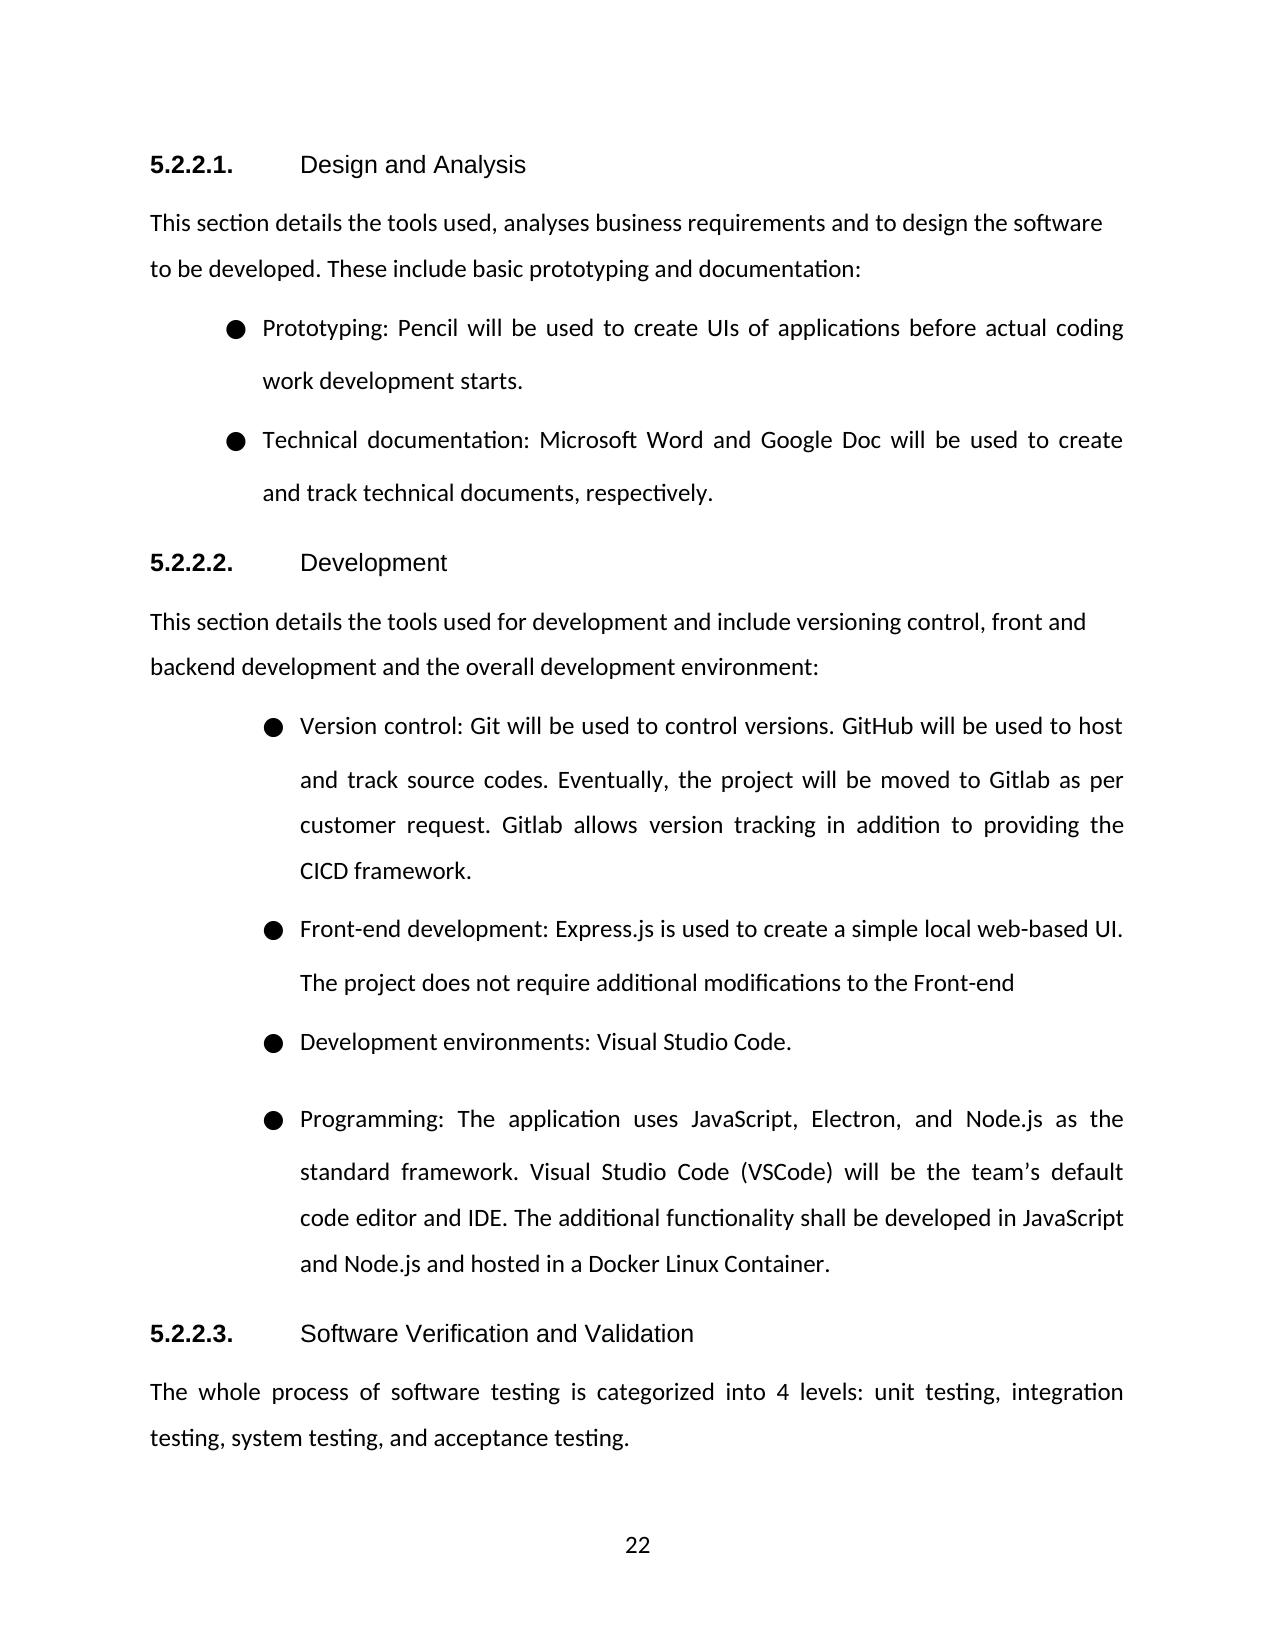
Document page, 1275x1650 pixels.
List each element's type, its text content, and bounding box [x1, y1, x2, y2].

list Technical documentation: Microsoft Word and Google Doc will be used to create and track technical documents, respectively. [225, 411, 1125, 508]
text This section details the tools used, analyses business requirements and to design the software to be developed. These include basic prototyping and documentation: [150, 207, 1125, 284]
list Development environments: Visual Studio Code. [262, 1013, 1125, 1064]
list Programming: The application uses JavaScript, Electron, and Node.js as the standard framework. Visual Studio Code (VSCode) will be the team’s default code editor and IDE. The additional functionality shall be developed in JavaScript and Node.js and hosted in a Docker Linux Container. [262, 1090, 1125, 1278]
subtitle Design and Analysis [150, 150, 1125, 179]
subtitle Development [150, 548, 1125, 577]
list Prototyping: Pencil will be used to create UIs of applications before actual coding work development starts. [225, 299, 1125, 396]
subtitle Software Verification and Validation [150, 1319, 1125, 1347]
text This section details the tools used for development and include versioning control, front and backend development and the overall development environment: [150, 606, 1125, 682]
list Version control: Git will be used to control versions. GitHub will be used to host and track source codes. Eventually, the project will be moved to Gitlab as per customer request. Gitlab allows version tracking in addition to providing the CICD framework. [262, 697, 1125, 886]
list Front-end development: Express.js is used to create a simple local web-based UI. The project does not require additional modifications to the Front-end [262, 901, 1125, 998]
text The whole process of software testing is categorized into 4 levels: unit testing, integration testing, system testing, and acceptance testing. [150, 1376, 1125, 1452]
